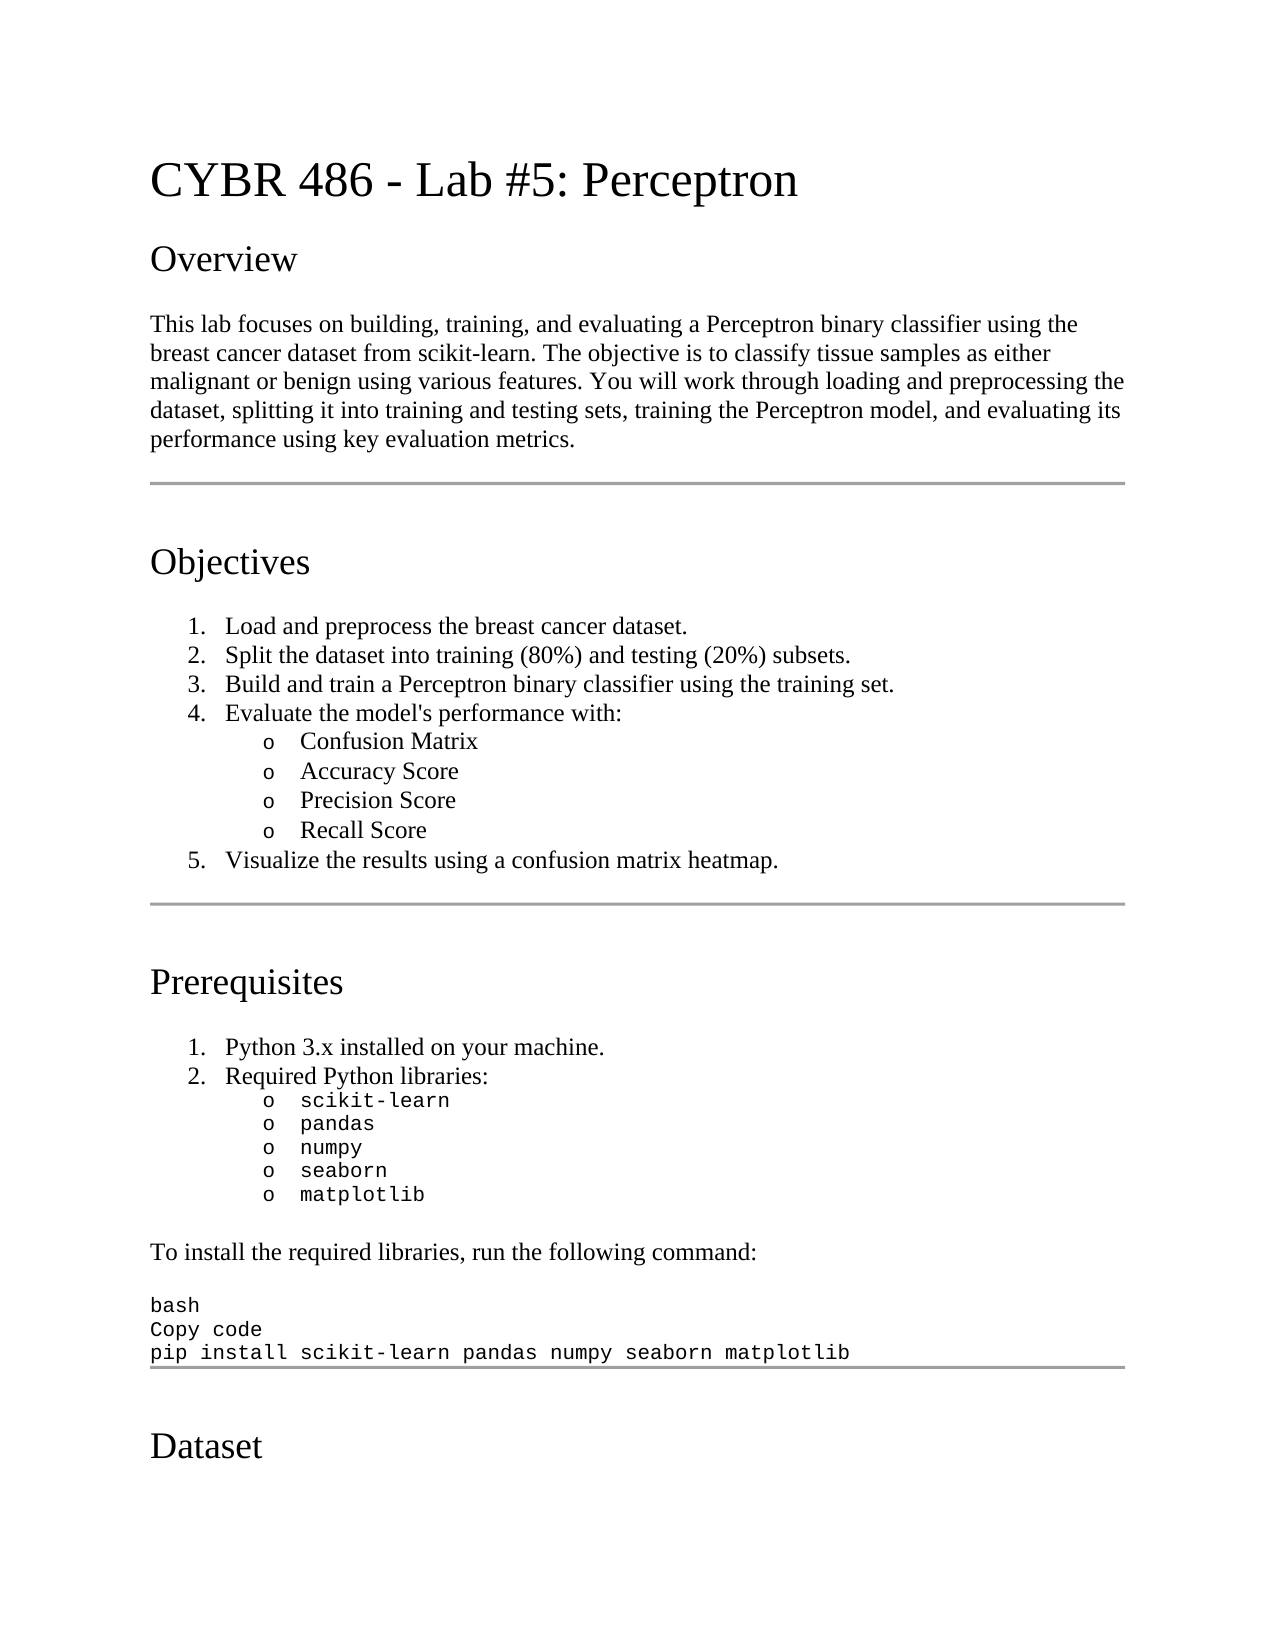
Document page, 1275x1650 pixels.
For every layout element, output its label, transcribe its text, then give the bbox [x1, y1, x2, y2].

text Dataset [150, 1423, 1125, 1466]
list Split the dataset into training (80%) and testing (20%) subsets. [187, 640, 1125, 669]
text To install the required libraries, run the following command: [150, 1237, 1125, 1266]
list Precision Score [262, 786, 1125, 815]
list pandas [262, 1113, 1125, 1137]
list Evaluate the model's performance with: [187, 698, 1125, 726]
text Copy code [150, 1318, 1125, 1342]
text Overview [150, 237, 1125, 280]
list Required Python libraries: [187, 1061, 1125, 1089]
list numpy [262, 1137, 1125, 1161]
text Prerequisites [150, 960, 1125, 1003]
text This lab focuses on building, training, and evaluating a Perceptron binary classifier using the breast cancer dataset from scikit-learn. The objective is to classify tissue samples as either malignant or benign using various features. You will work through loading and preprocessing the dataset, splitting it into training and testing sets, training the Perceptron model, and evaluating its performance using key evaluation metrics. [150, 309, 1125, 453]
text pip install scikit-learn pandas numpy seaborn matplotlib [150, 1342, 1125, 1365]
text Objectives [150, 539, 1125, 582]
list Recall Score [262, 815, 1125, 845]
list scikit-learn [262, 1089, 1125, 1113]
list Build and train a Perceptron binary classifier using the training set. [187, 669, 1125, 698]
list matplotlib [262, 1184, 1125, 1208]
list Load and preprocess the breast cancer dataset. [187, 611, 1125, 640]
list Python 3.x installed on your machine. [187, 1032, 1125, 1061]
list Confusion Matrix [262, 726, 1125, 756]
text CYBR 486 - Lab #5: Perceptron [150, 150, 1125, 207]
list Accuracy Score [262, 756, 1125, 786]
text bash [150, 1295, 1125, 1318]
list Visualize the results using a confusion matrix heatmap. [187, 845, 1125, 873]
list seaborn [262, 1161, 1125, 1184]
